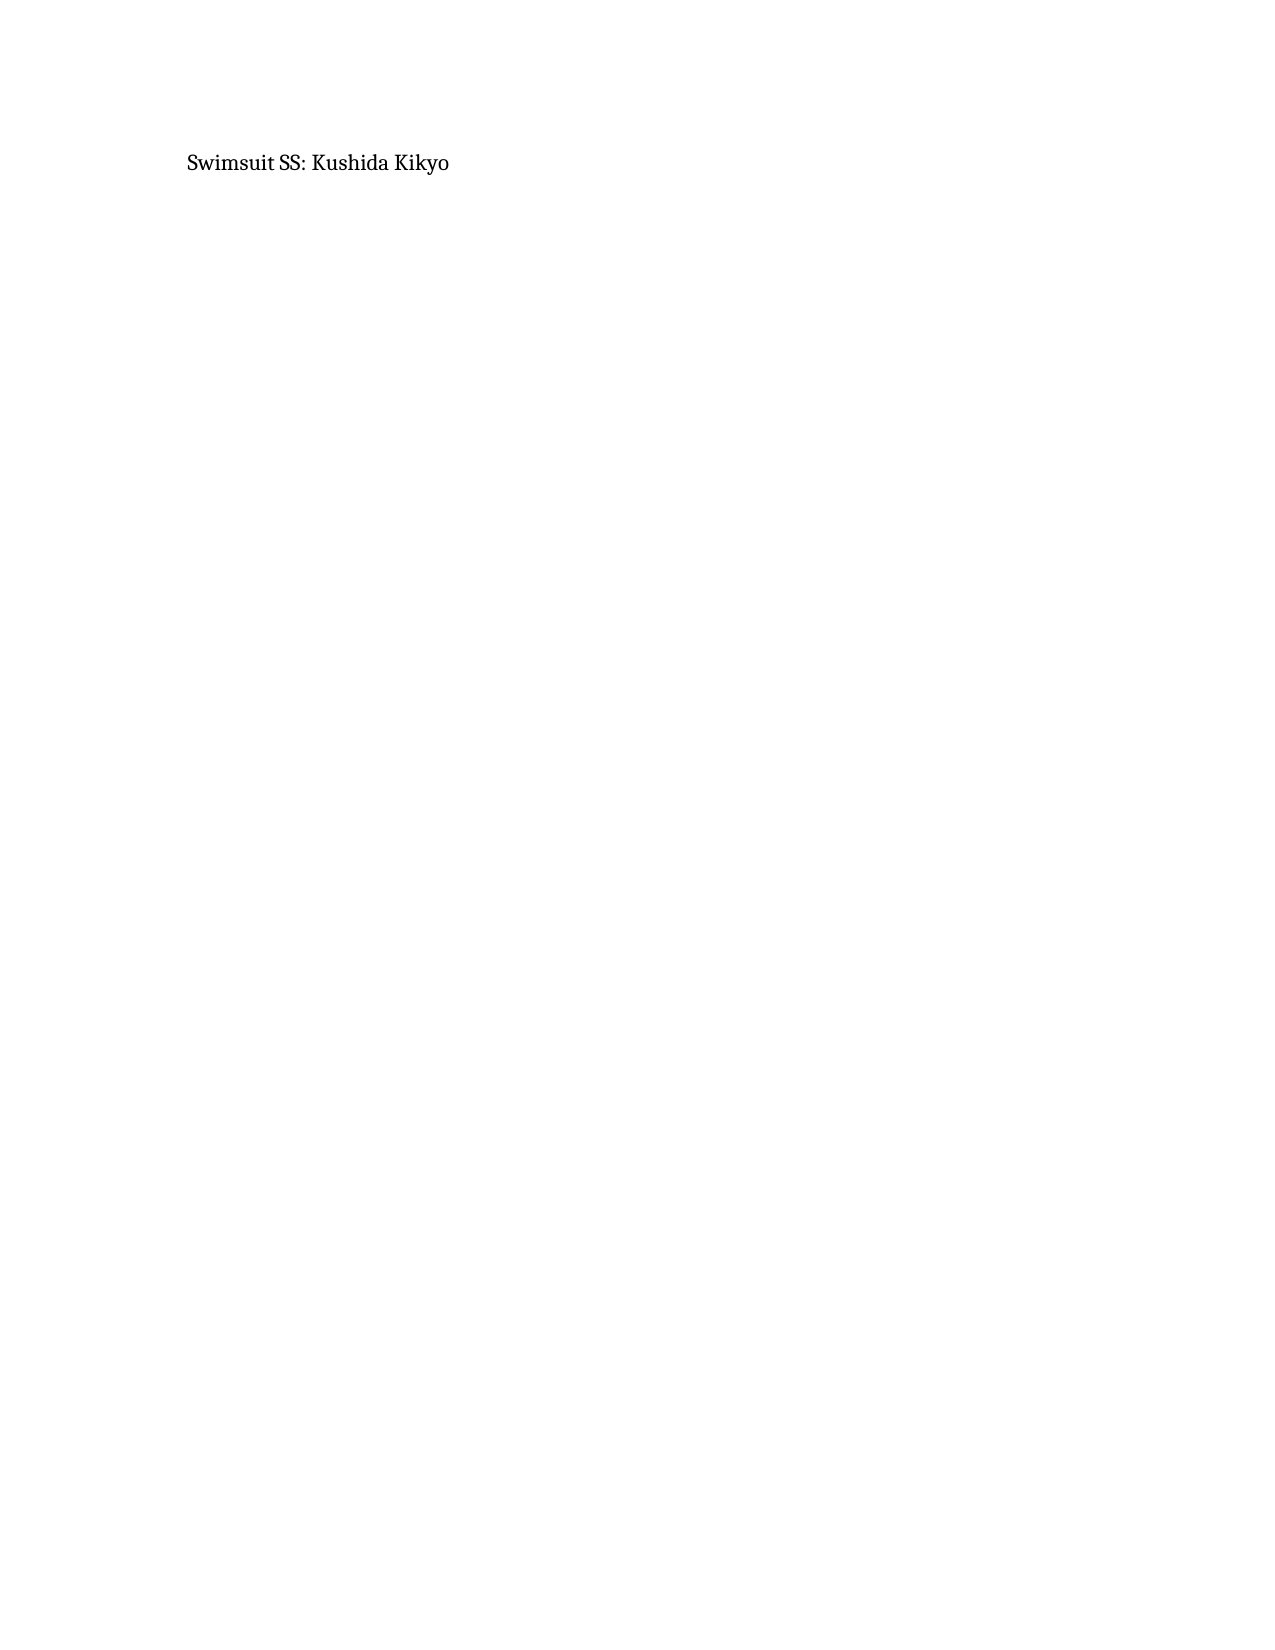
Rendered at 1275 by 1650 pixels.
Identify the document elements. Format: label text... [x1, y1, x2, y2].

text Swimsuit SS: Kushida Kikyo [187, 150, 1087, 176]
